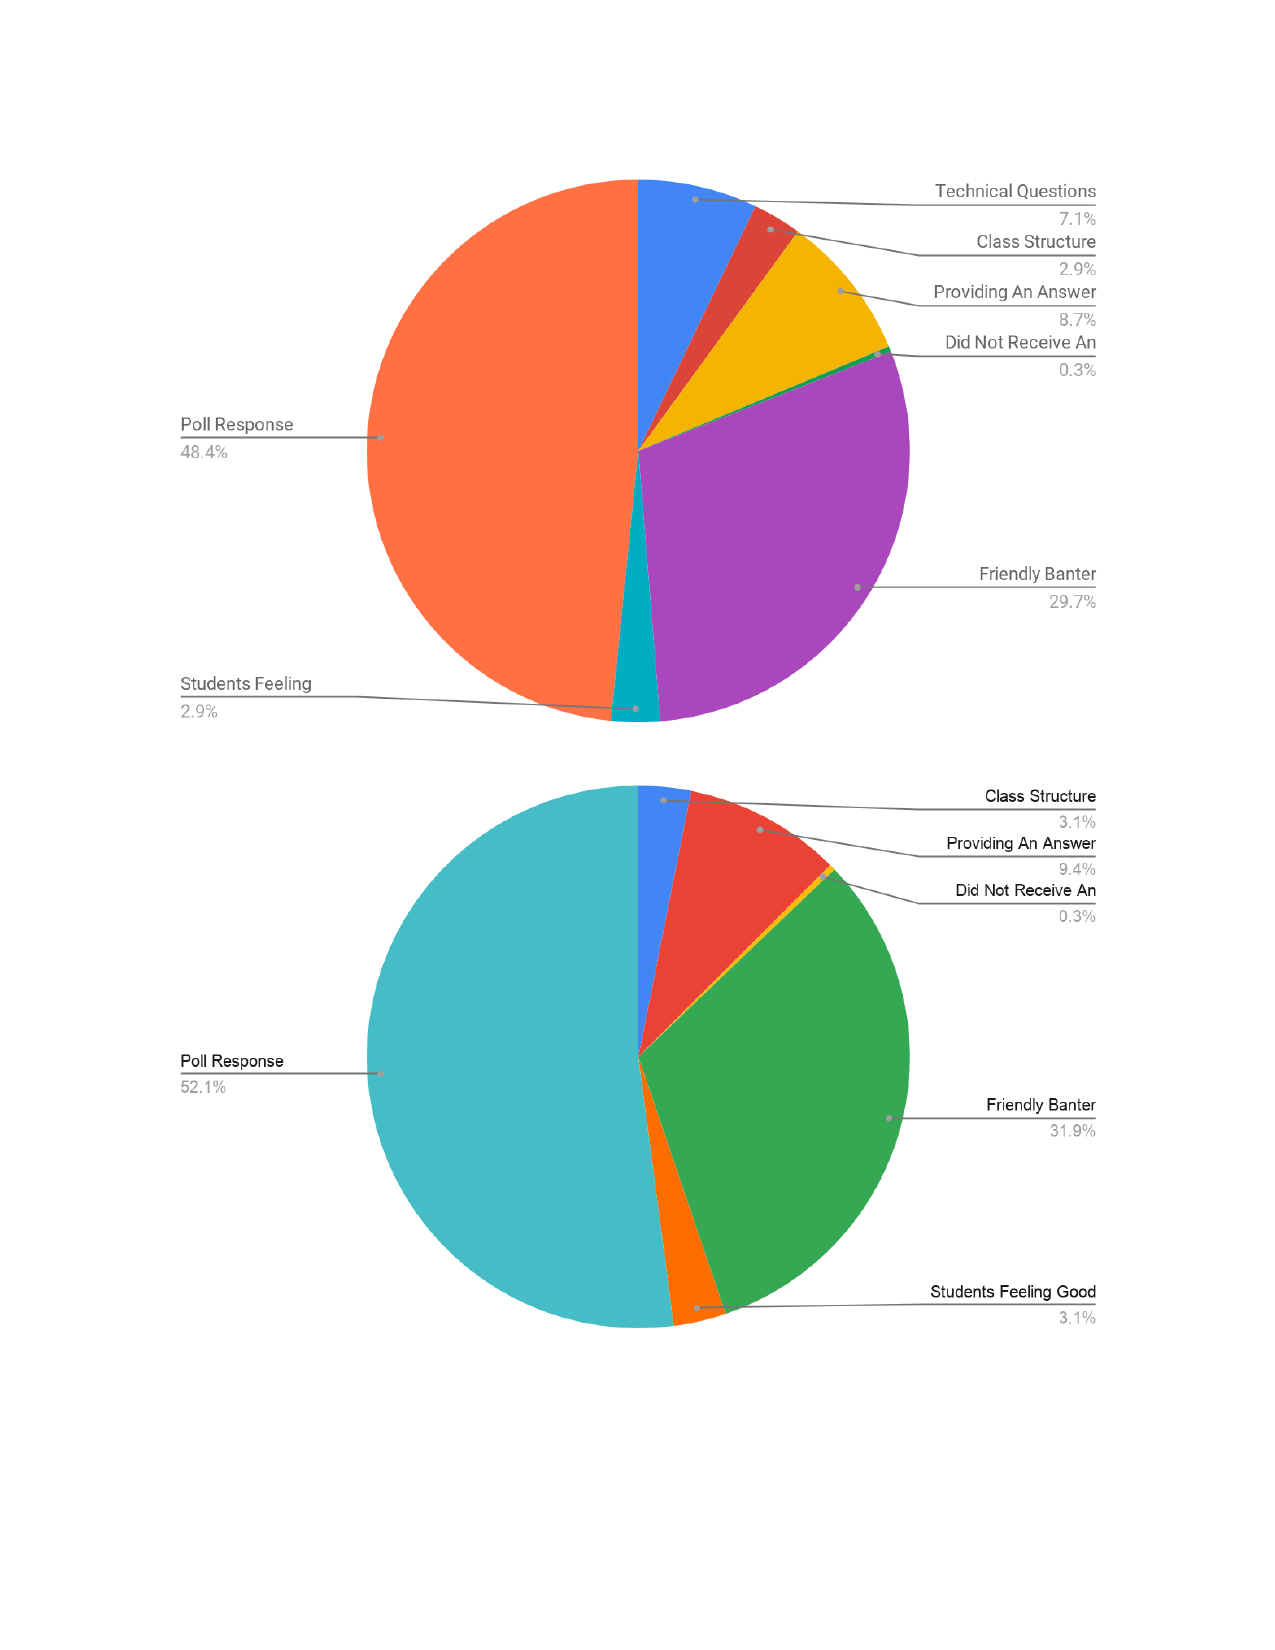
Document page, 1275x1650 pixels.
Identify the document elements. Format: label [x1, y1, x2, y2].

picture [150, 150, 1125, 752]
picture [150, 756, 1125, 1358]
